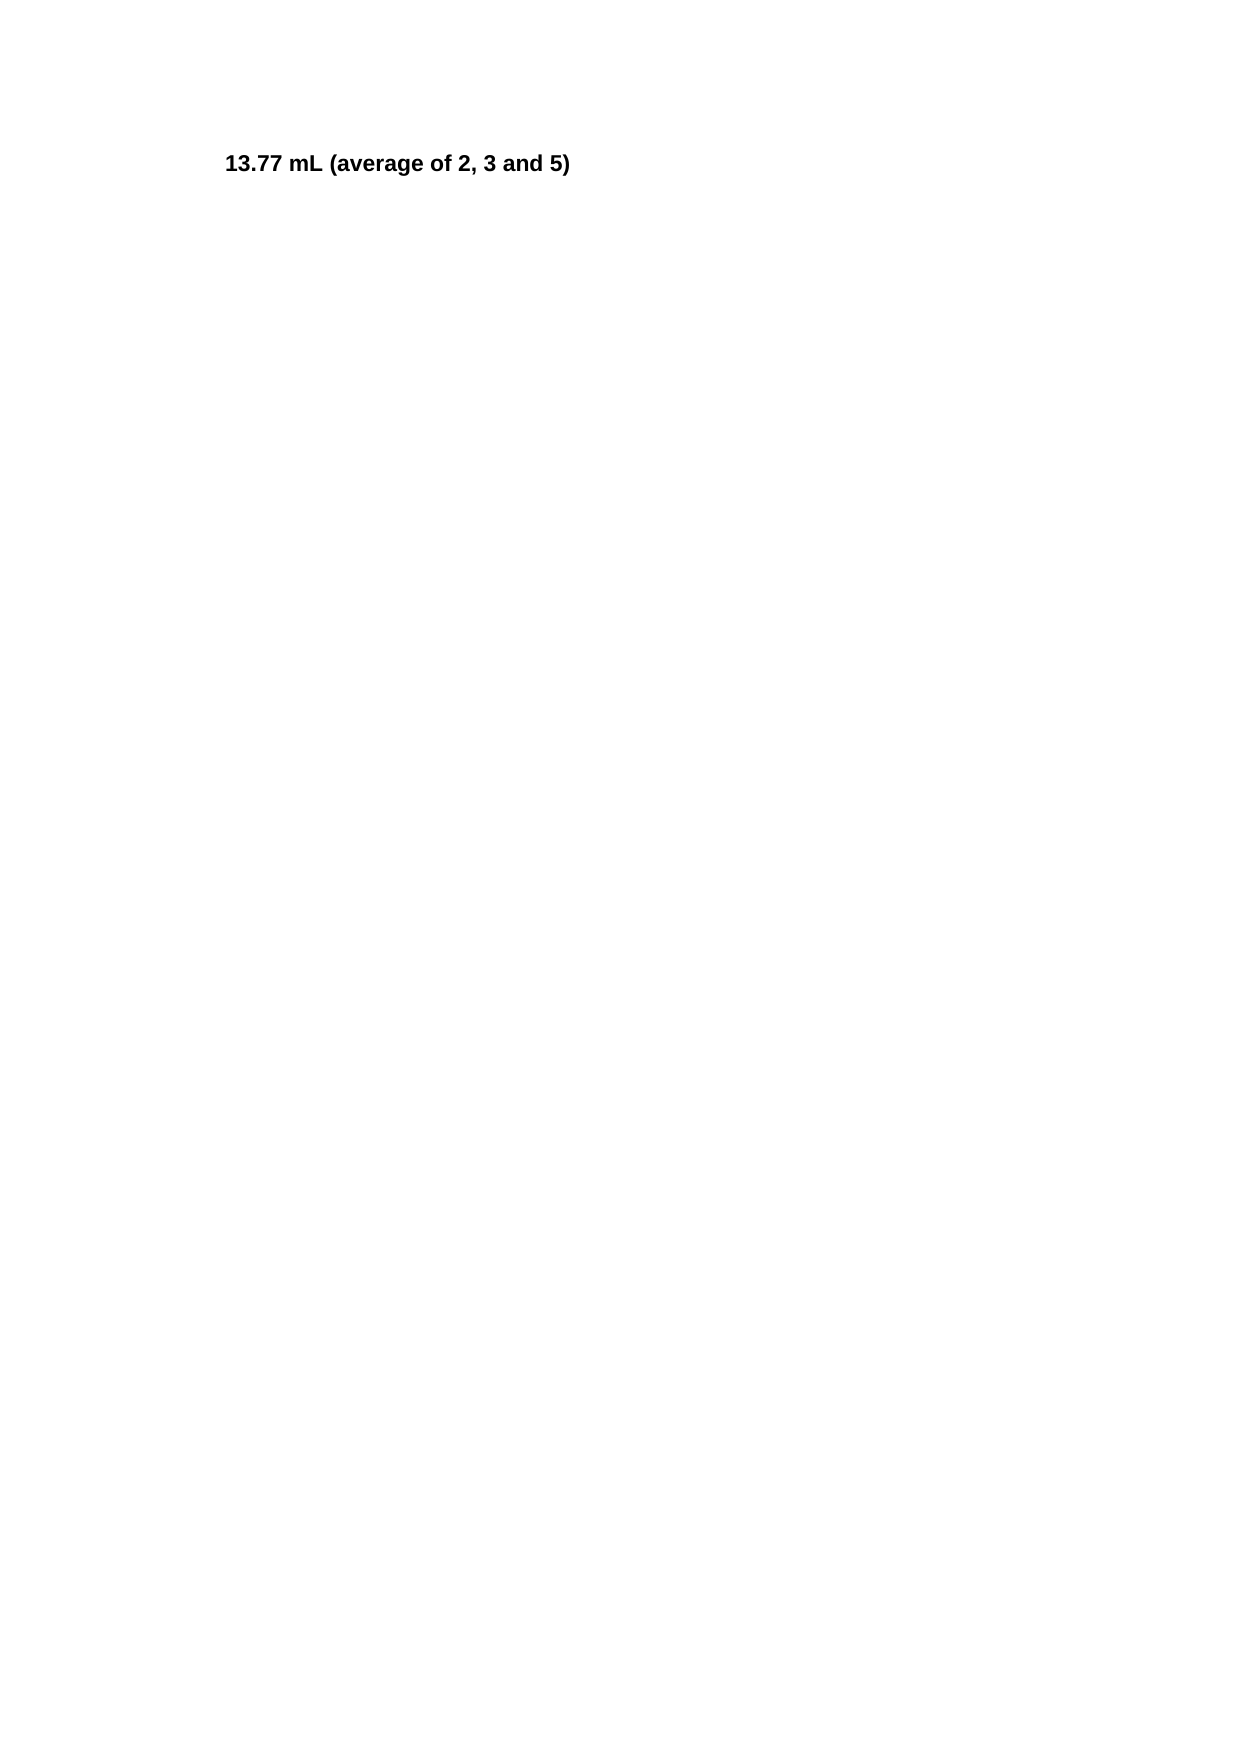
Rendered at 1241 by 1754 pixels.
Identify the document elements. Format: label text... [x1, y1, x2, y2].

text 13.77 mL (average of 2, 3 and 5) [150, 150, 1090, 176]
